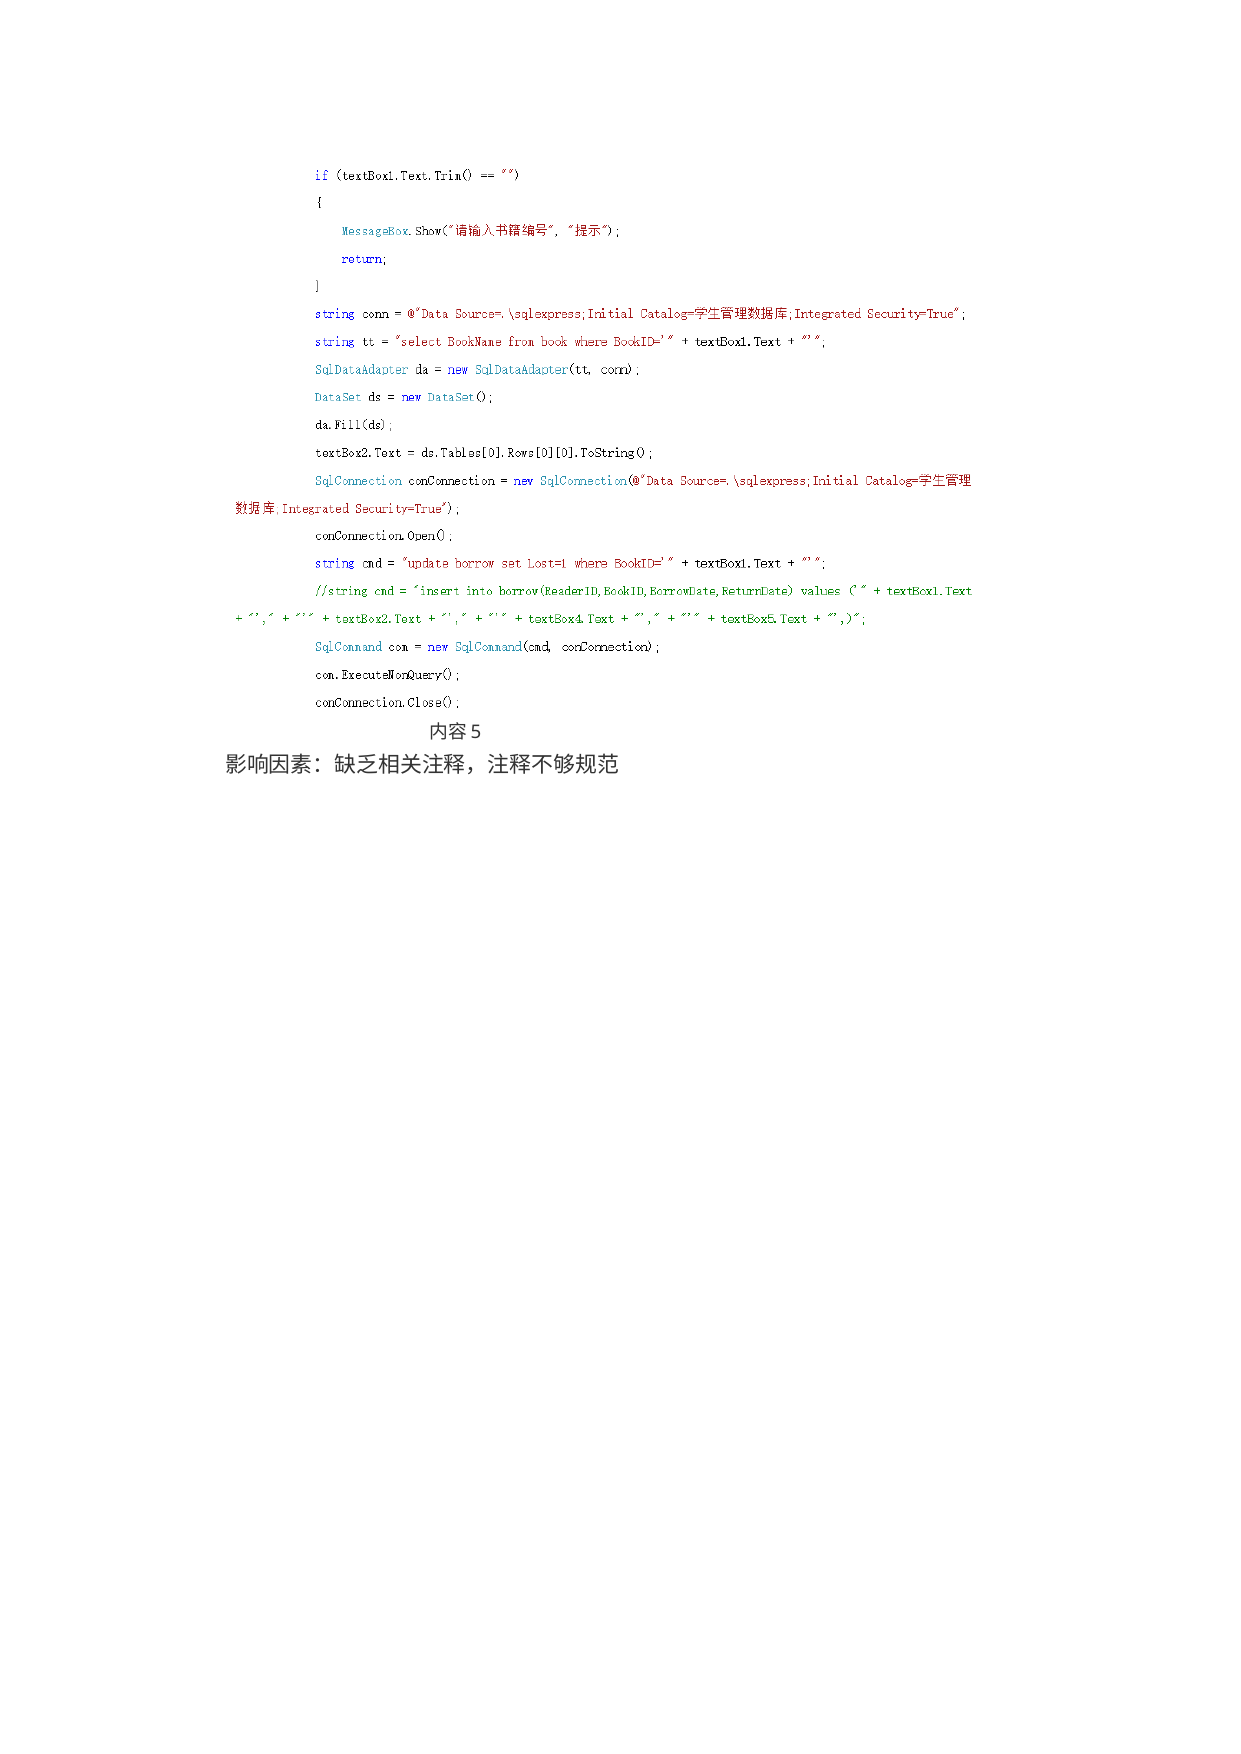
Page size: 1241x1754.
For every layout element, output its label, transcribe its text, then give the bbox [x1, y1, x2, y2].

text 内容5 [225, 714, 1053, 747]
picture [225, 162, 1091, 714]
list 影响因素：缺乏相关注释，注释不够规范 [225, 747, 1053, 779]
